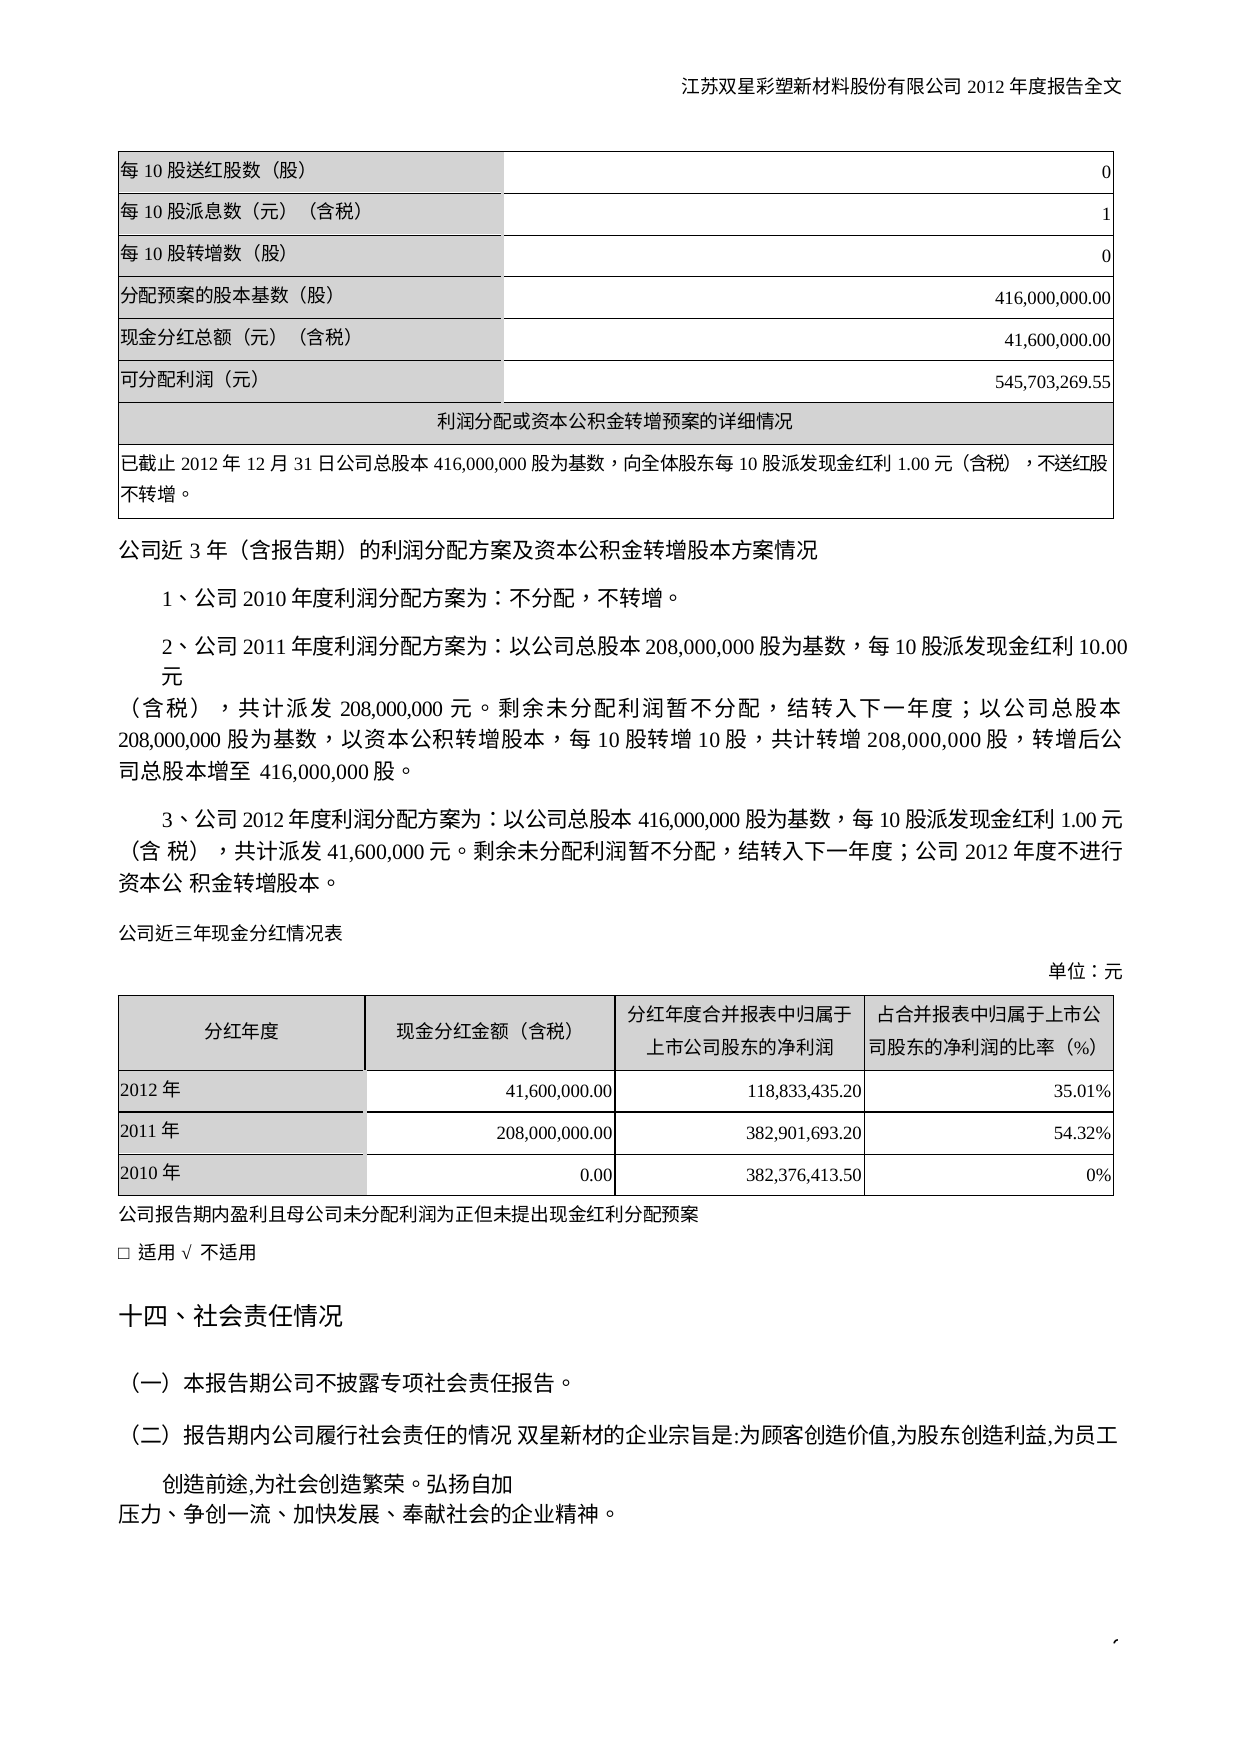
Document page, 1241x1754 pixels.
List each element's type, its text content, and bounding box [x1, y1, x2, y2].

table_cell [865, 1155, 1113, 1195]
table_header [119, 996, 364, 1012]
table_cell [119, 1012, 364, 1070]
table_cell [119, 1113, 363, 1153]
table_cell 0 [504, 236, 1113, 276]
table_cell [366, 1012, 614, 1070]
text 公司近 3 年（含报告期）的利润分配方案及资本公积金转增股本方案情况 [118, 535, 1138, 564]
table_cell 41,600,000.00 [504, 319, 1113, 360]
table_cell 545,703,269.55 [504, 361, 1113, 402]
table_header 0 [504, 152, 1113, 192]
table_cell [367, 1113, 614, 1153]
subtitle 十四、社会责任情况 [118, 1299, 1123, 1333]
text （含税），共计派发208,000,000元。剩余未分配利润暂不分配，结转入下一年度；以公司总股本208,000,000 股为基数，以资本公积转增股本，每10股转增10股，共计转增208,000,000股，转增后公司总股本增至 416,000,000股。 [118, 693, 1123, 786]
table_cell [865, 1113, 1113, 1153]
table_header 每 10 股送红股数（股） [119, 152, 501, 192]
text 1、公司2010年度利润分配方案为：不分配，不转增。 [162, 583, 1123, 613]
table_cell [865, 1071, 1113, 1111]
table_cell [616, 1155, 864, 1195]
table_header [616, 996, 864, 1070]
text 3、公司2012年度利润分配方案为：以公司总股本416,000,000股为基数，每10股派发现金红利1.00元（含 税），共计派发41,600,000元。剩余未分配利润暂不分配，结转入下一年度；公司2012年度不进行资本公 积金转增股本。 [118, 804, 1123, 897]
text 压力、争创一流、加快发展、奉献社会的企业精神。 [118, 1502, 1123, 1528]
table_cell 416,000,000.00 [504, 277, 1113, 318]
table_cell 现金分红总额（元）（含税） [119, 319, 501, 360]
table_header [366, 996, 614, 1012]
table_cell 每 10 股转增数（股） [119, 236, 501, 276]
text （二）报告期内公司履行社会责任的情况 双星新材的企业宗旨是:为顾客创造价值,为股东创造利益,为员工创造前途,为社会创造繁荣。弘扬自加 [118, 1405, 1123, 1502]
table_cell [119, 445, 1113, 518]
text （一）本报告期公司不披露专项社会责任报告。 [118, 1368, 1123, 1398]
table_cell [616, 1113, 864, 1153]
table_cell 可分配利润（元） [119, 361, 501, 402]
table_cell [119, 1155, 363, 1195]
text □ 适用 √ 不适用 [118, 1239, 1123, 1264]
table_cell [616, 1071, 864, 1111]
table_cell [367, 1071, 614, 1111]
text 公司报告期内盈利且母公司未分配利润为正但未提出现金红利分配预案 [118, 1202, 1123, 1227]
text 公司近三年现金分红情况表 [118, 920, 1123, 946]
table_cell 每 10 股派息数（元）（含税） [119, 194, 501, 234]
text 单位：元 [102, 958, 1123, 984]
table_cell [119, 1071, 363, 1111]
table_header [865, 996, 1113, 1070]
table_cell 1 [504, 194, 1113, 234]
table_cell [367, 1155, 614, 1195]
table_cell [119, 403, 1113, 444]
table_cell 分配预案的股本基数（股） [119, 277, 501, 318]
text 2、公司2011年度利润分配方案为：以公司总股本208,000,000股为基数，每10股派发现金红利10.00元 [162, 631, 1138, 691]
